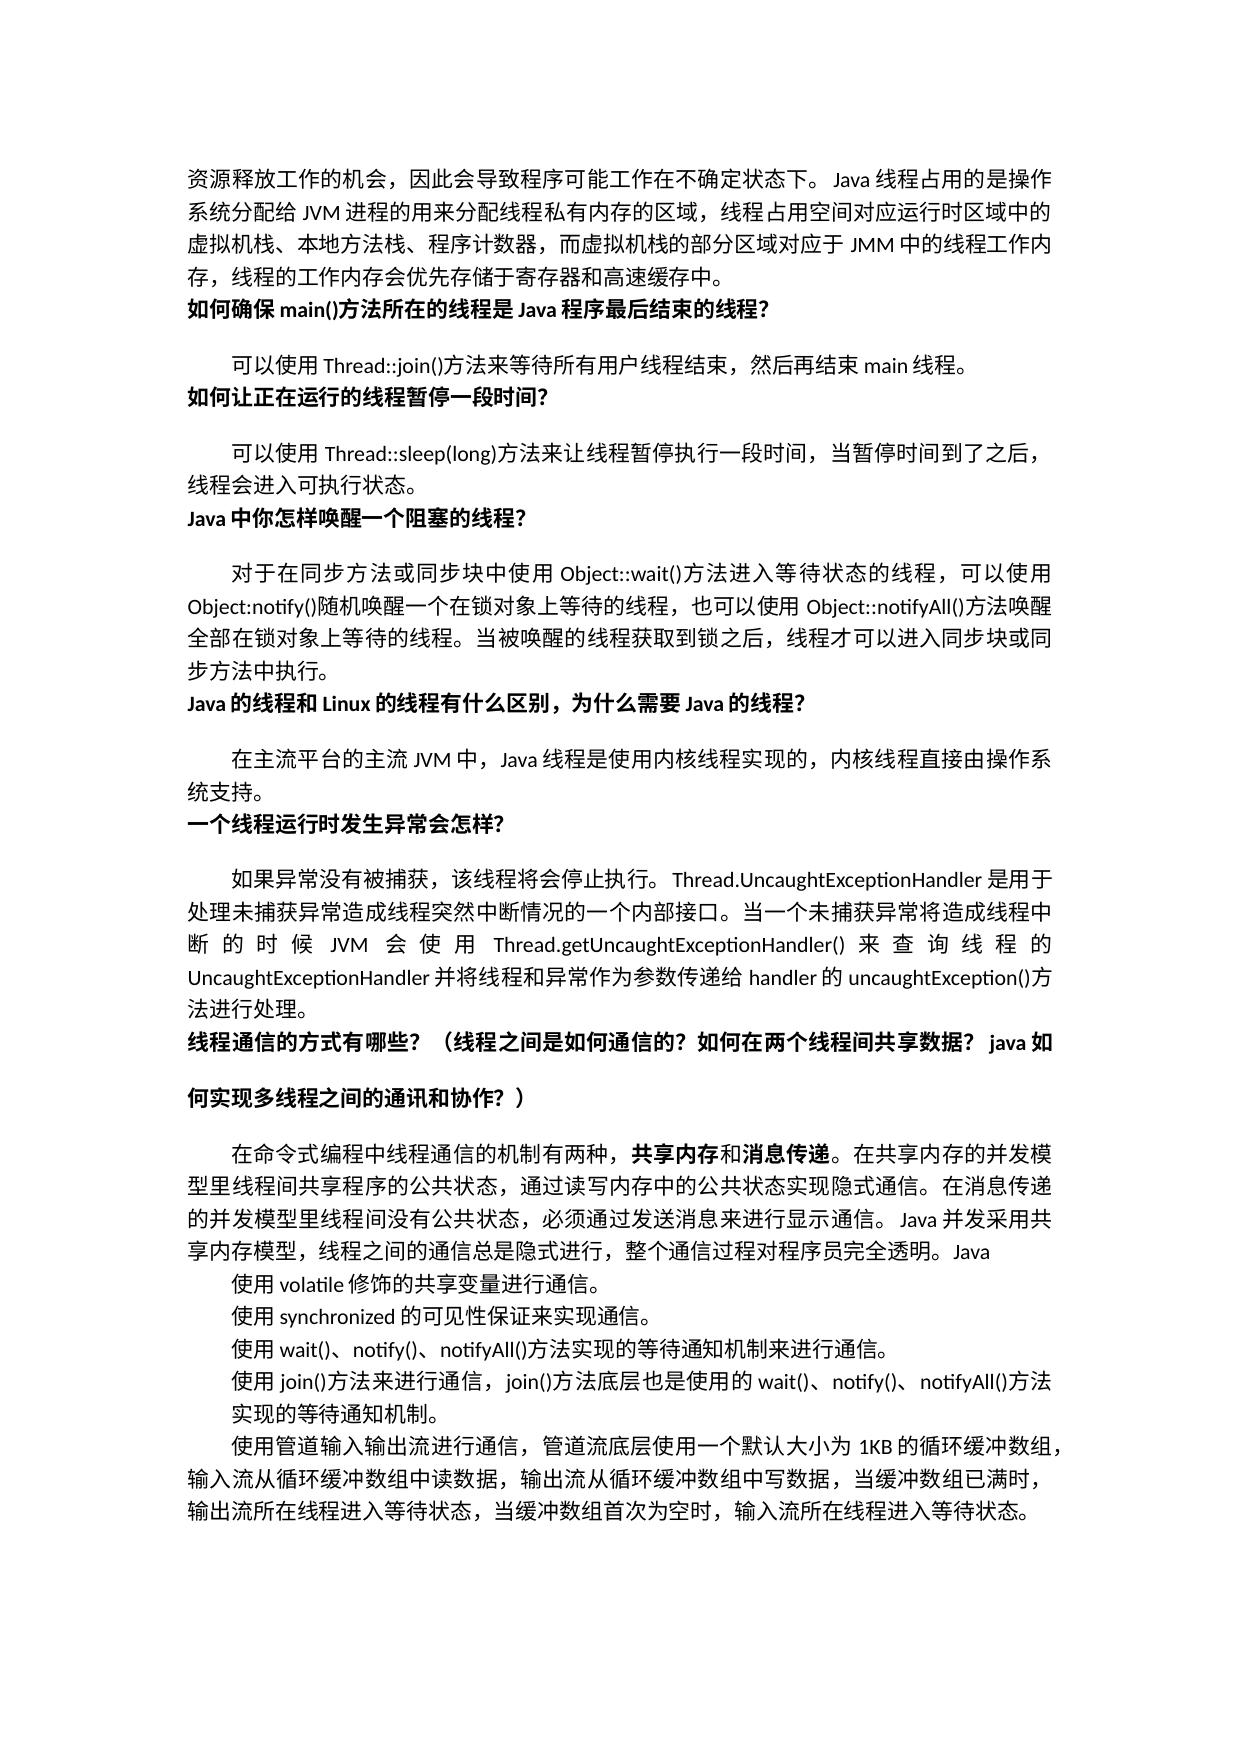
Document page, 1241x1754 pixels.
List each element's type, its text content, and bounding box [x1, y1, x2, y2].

text 对于在同步方法或同步块中使用Object::wait()方法进入等待状态的线程，可以使用Object:notify()随机唤醒一个在锁对象上等待的线程，也可以使用Object::notifyAll()方法唤醒全部在锁对象上等待的线程。当被唤醒的线程获取到锁之后，线程才可以进入同步块或同步方法中执行。 [187, 556, 1053, 686]
subtitle 一个线程运行时发生异常会怎样？ [187, 807, 1053, 839]
subtitle Java中你怎样唤醒一个阻塞的线程？ [187, 501, 1053, 533]
text 在命令式编程中线程通信的机制有两种，共享内存和消息传递。在共享内存的并发模型里线程间共享程序的公共状态，通过读写内存中的公共状态实现隐式通信。在消息传递的并发模型里线程间没有公共状态，必须通过发送消息来进行显示通信。Java并发采用共享内存模型，线程之间的通信总是隐式进行，整个通信过程对程序员完全透明。Java [187, 1136, 1053, 1266]
text 使用管道输入输出流进行通信，管道流底层使用一个默认大小为1KB的循环缓冲数组，输入流从循环缓冲数组中读数据，输出流从循环缓冲数组中写数据，当缓冲数组已满时，输出流所在线程进入等待状态，当缓冲数组首次为空时，输入流所在线程进入等待状态。 [187, 1429, 1053, 1526]
text 可以使用Thread::sleep(long)方法来让线程暂停执行一段时间，当暂停时间到了之后，线程会进入可执行状态。 [187, 436, 1053, 501]
text 使用join()方法来进行通信，join()方法底层也是使用的wait()、notify()、notifyAll()方法实现的等待通知机制。 [231, 1364, 1053, 1429]
subtitle 如何确保main()方法所在的线程是Java 程序最后结束的线程？ [187, 292, 1053, 324]
text 如果异常没有被捕获，该线程将会停止执行。Thread.UncaughtExceptionHandler是用于处理未捕获异常造成线程突然中断情况的一个内部接口。当一个未捕获异常将造成线程中断的时候JVM会使用Thread.getUncaughtExceptionHandler()来查询线程的UncaughtExceptionHandler并将线程和异常作为参数传递给handler的uncaughtException()方法进行处理。 [187, 862, 1053, 1024]
subtitle Java的线程和Linux的线程有什么区别，为什么需要Java的线程？ [187, 686, 1053, 718]
text 可以使用Thread::join()方法来等待所有用户线程结束，然后再结束main线程。 [187, 347, 1053, 380]
text 使用synchronized的可见性保证来实现通信。 [187, 1299, 1053, 1331]
text 在主流平台的主流JVM中，Java线程是使用内核线程实现的，内核线程直接由操作系统支持。 [187, 742, 1053, 807]
text 使用wait()、notify()、notifyAll()方法实现的等待通知机制来进行通信。 [187, 1331, 1053, 1364]
subtitle 线程通信的方式有哪些？（线程之间是如何通信的？如何在两个线程间共享数据？java如何实现多线程之间的通讯和协作？） [187, 1024, 1053, 1113]
text 使用volatile修饰的共享变量进行通信。 [187, 1266, 1053, 1299]
subtitle 如何让正在运行的线程暂停一段时间？ [187, 380, 1053, 412]
